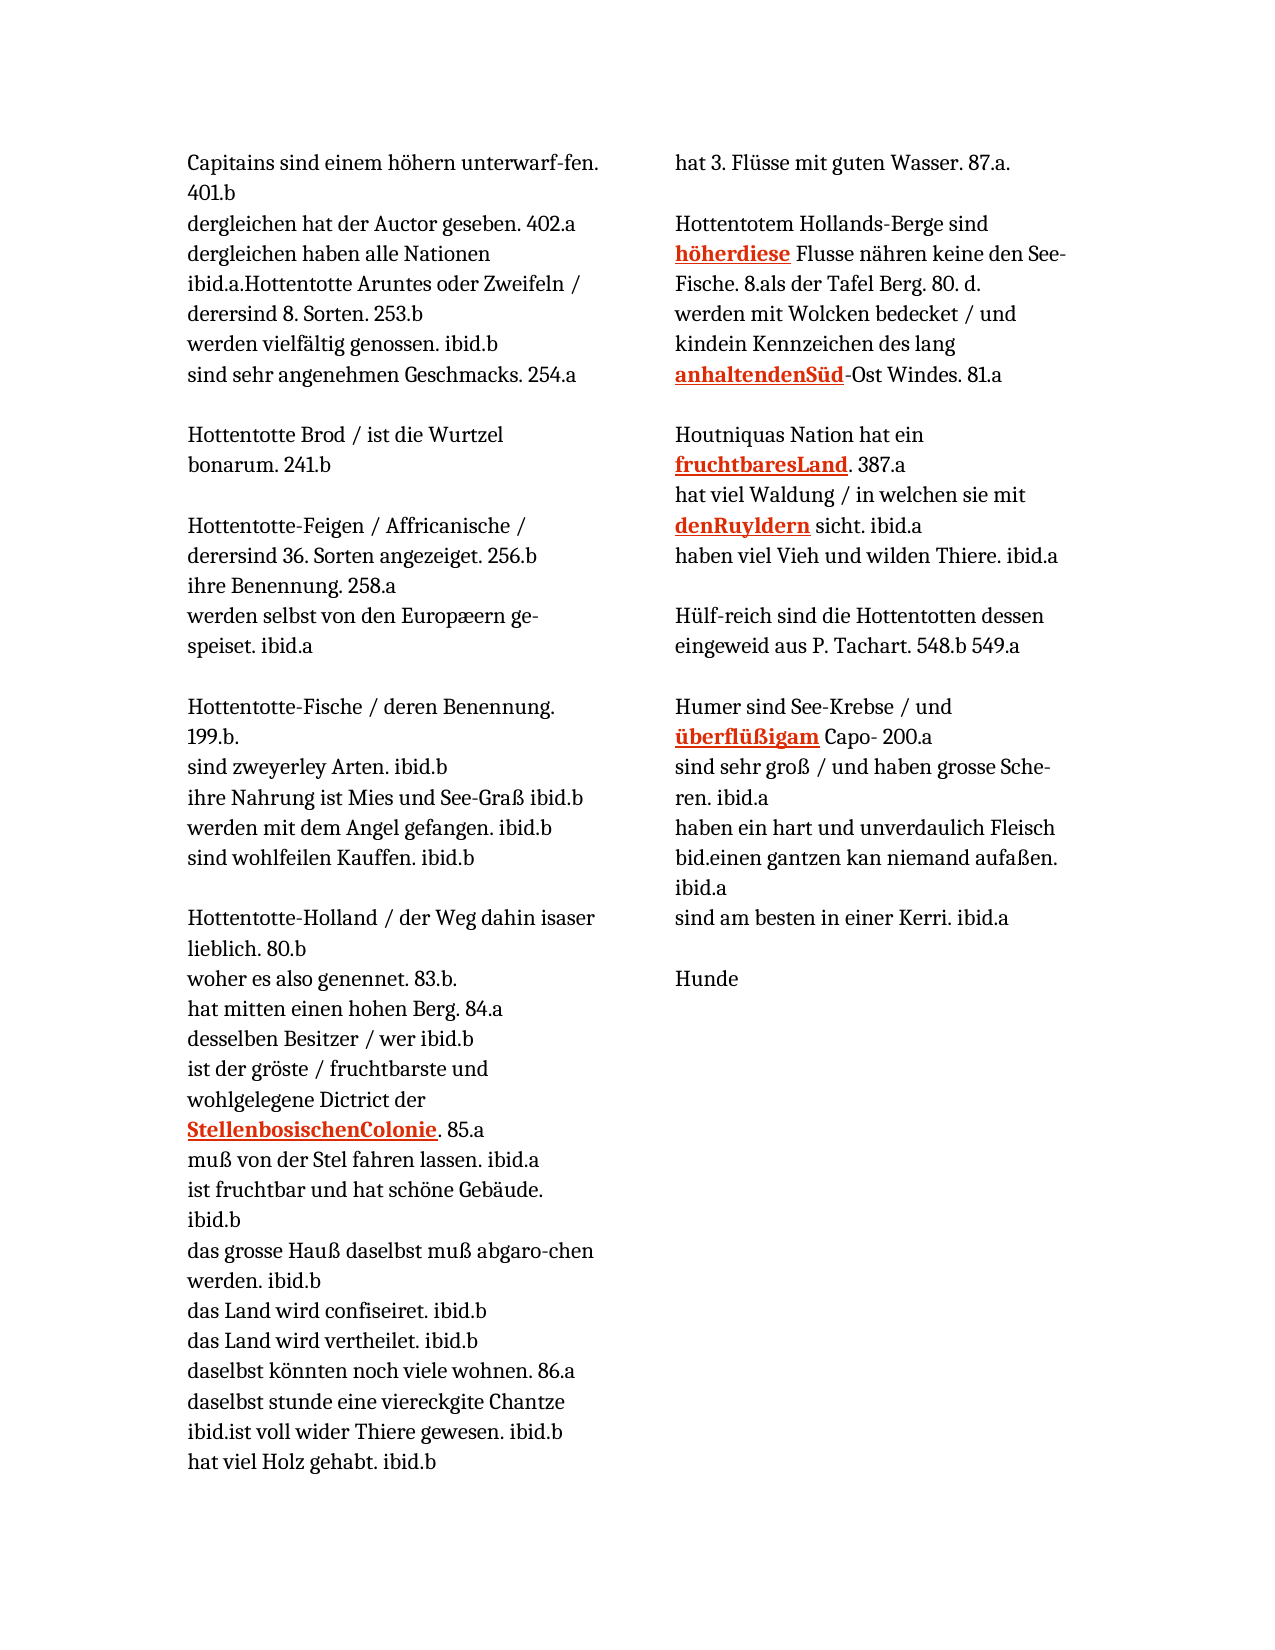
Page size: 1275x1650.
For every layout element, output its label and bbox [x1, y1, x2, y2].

text [675, 150, 1087, 992]
text [187, 150, 600, 1475]
